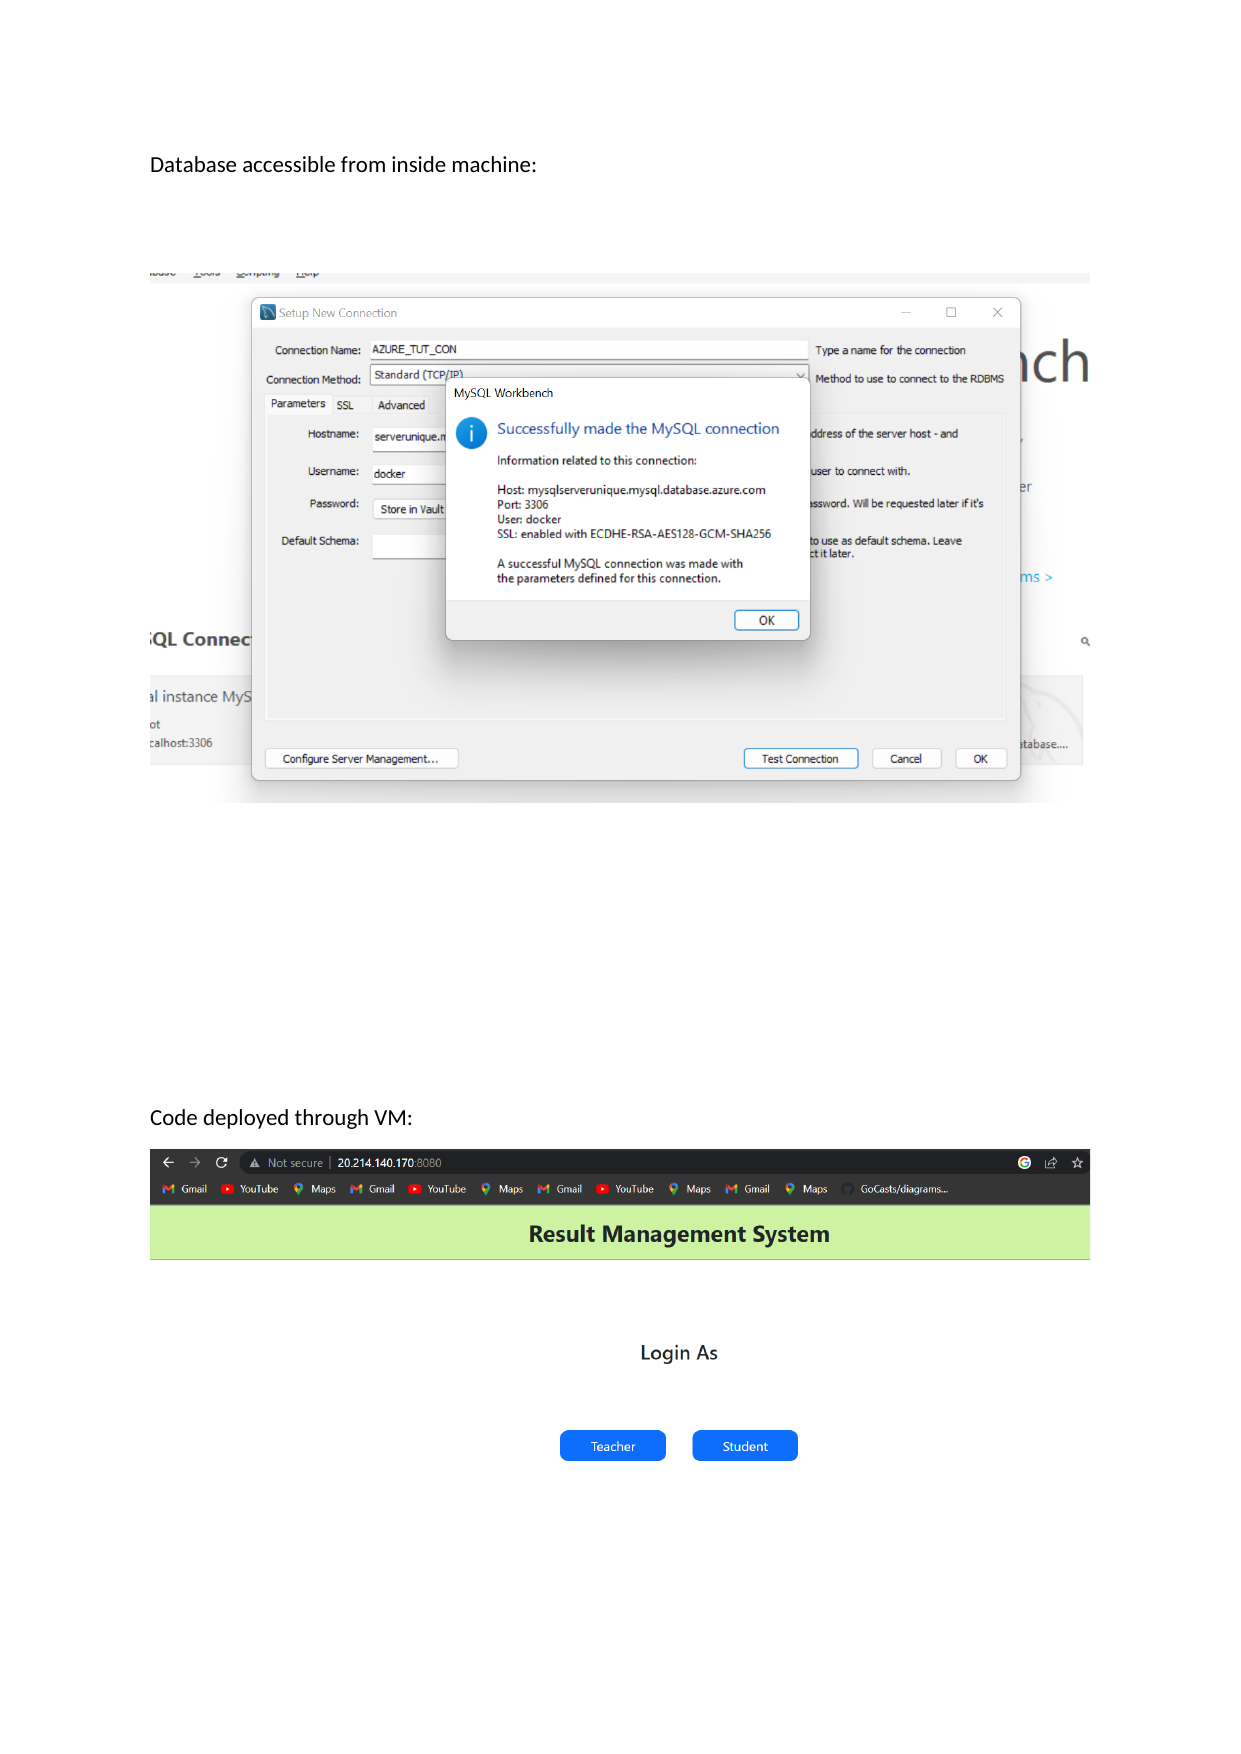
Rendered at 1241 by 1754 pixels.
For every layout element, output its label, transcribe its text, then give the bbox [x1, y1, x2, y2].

picture [150, 1149, 1091, 1595]
text Database accessible from inside machine: [150, 150, 1090, 178]
text Code deployed through VM: [150, 1103, 1090, 1131]
picture [150, 273, 1091, 803]
